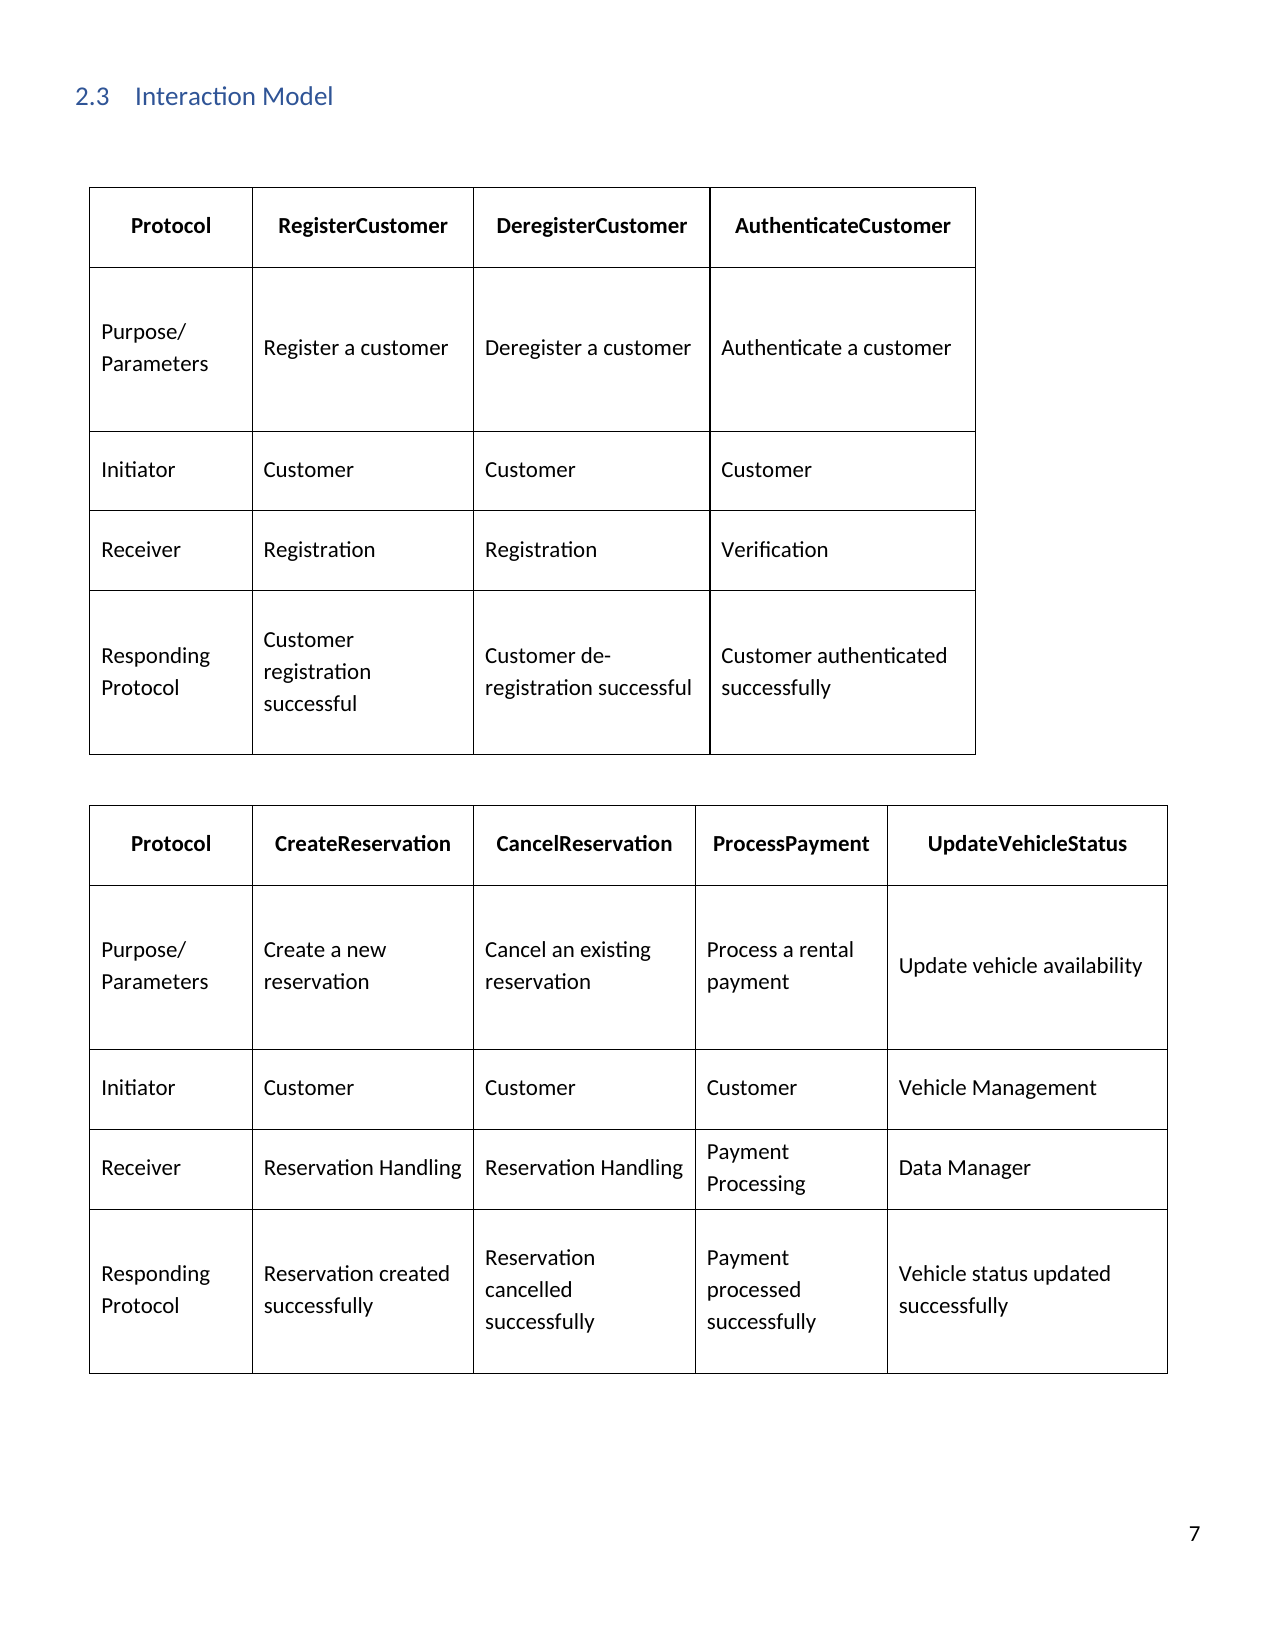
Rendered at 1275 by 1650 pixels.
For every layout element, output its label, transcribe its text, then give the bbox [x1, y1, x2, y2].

table_cell Receiver [90, 511, 252, 590]
table_cell Customer authenticated successfully [711, 591, 975, 754]
subtitle Interaction Model [75, 79, 1200, 112]
table_cell Purpose/ Parameters [90, 886, 252, 1049]
table_cell Initiator [90, 432, 252, 510]
table_cell Customer [474, 432, 709, 510]
table_header Protocol [90, 188, 252, 267]
table_cell Customer [474, 1050, 695, 1129]
table_header CreateReservation [253, 806, 473, 885]
table_cell Responding Protocol [90, 591, 252, 754]
table_cell Registration [253, 511, 473, 590]
table_cell Customer [711, 432, 975, 510]
table_cell Customer [253, 1050, 473, 1129]
table_header AuthenticateCustomer [711, 188, 975, 267]
table_cell Customer [253, 432, 473, 510]
table_cell Process a rental payment [696, 886, 887, 1049]
table_cell Data Manager [888, 1130, 1167, 1208]
table_cell Reservation created successfully [253, 1210, 473, 1372]
table_cell Receiver [90, 1130, 252, 1208]
table_cell Vehicle Management [888, 1050, 1167, 1129]
table_cell Customer registration successful [253, 591, 473, 754]
table_cell Reservation Handling [474, 1130, 695, 1208]
table_cell Cancel an existing reservation [474, 886, 695, 1049]
table_header UpdateVehicleStatus [888, 806, 1167, 885]
table_header CancelReservation [474, 806, 695, 885]
table_cell Payment Processing [696, 1130, 887, 1208]
table_header RegisterCustomer [253, 188, 473, 267]
table_cell Purpose/ Parameters [90, 268, 252, 431]
table_cell Reservation Handling [253, 1130, 473, 1208]
table_cell Customer de-registration successful [474, 591, 709, 754]
table_cell Initiator [90, 1050, 252, 1129]
table_cell Deregister a customer [474, 268, 709, 431]
table_cell Create a new reservation [253, 886, 473, 1049]
table_cell Vehicle status updated successfully [888, 1210, 1167, 1372]
table_cell Registration [474, 511, 709, 590]
table_header ProcessPayment [696, 806, 887, 885]
table_cell Responding Protocol [90, 1210, 252, 1372]
table_cell Update vehicle availability [888, 886, 1167, 1049]
table_cell Authenticate a customer [711, 268, 975, 431]
table_cell Register a customer [253, 268, 473, 431]
table_cell Payment processed successfully [696, 1210, 887, 1372]
table_header DeregisterCustomer [474, 188, 709, 267]
table_cell Customer [696, 1050, 887, 1129]
table_header Protocol [90, 806, 252, 885]
table_cell Reservation cancelled successfully [474, 1210, 695, 1372]
table_cell Verification [711, 511, 975, 590]
